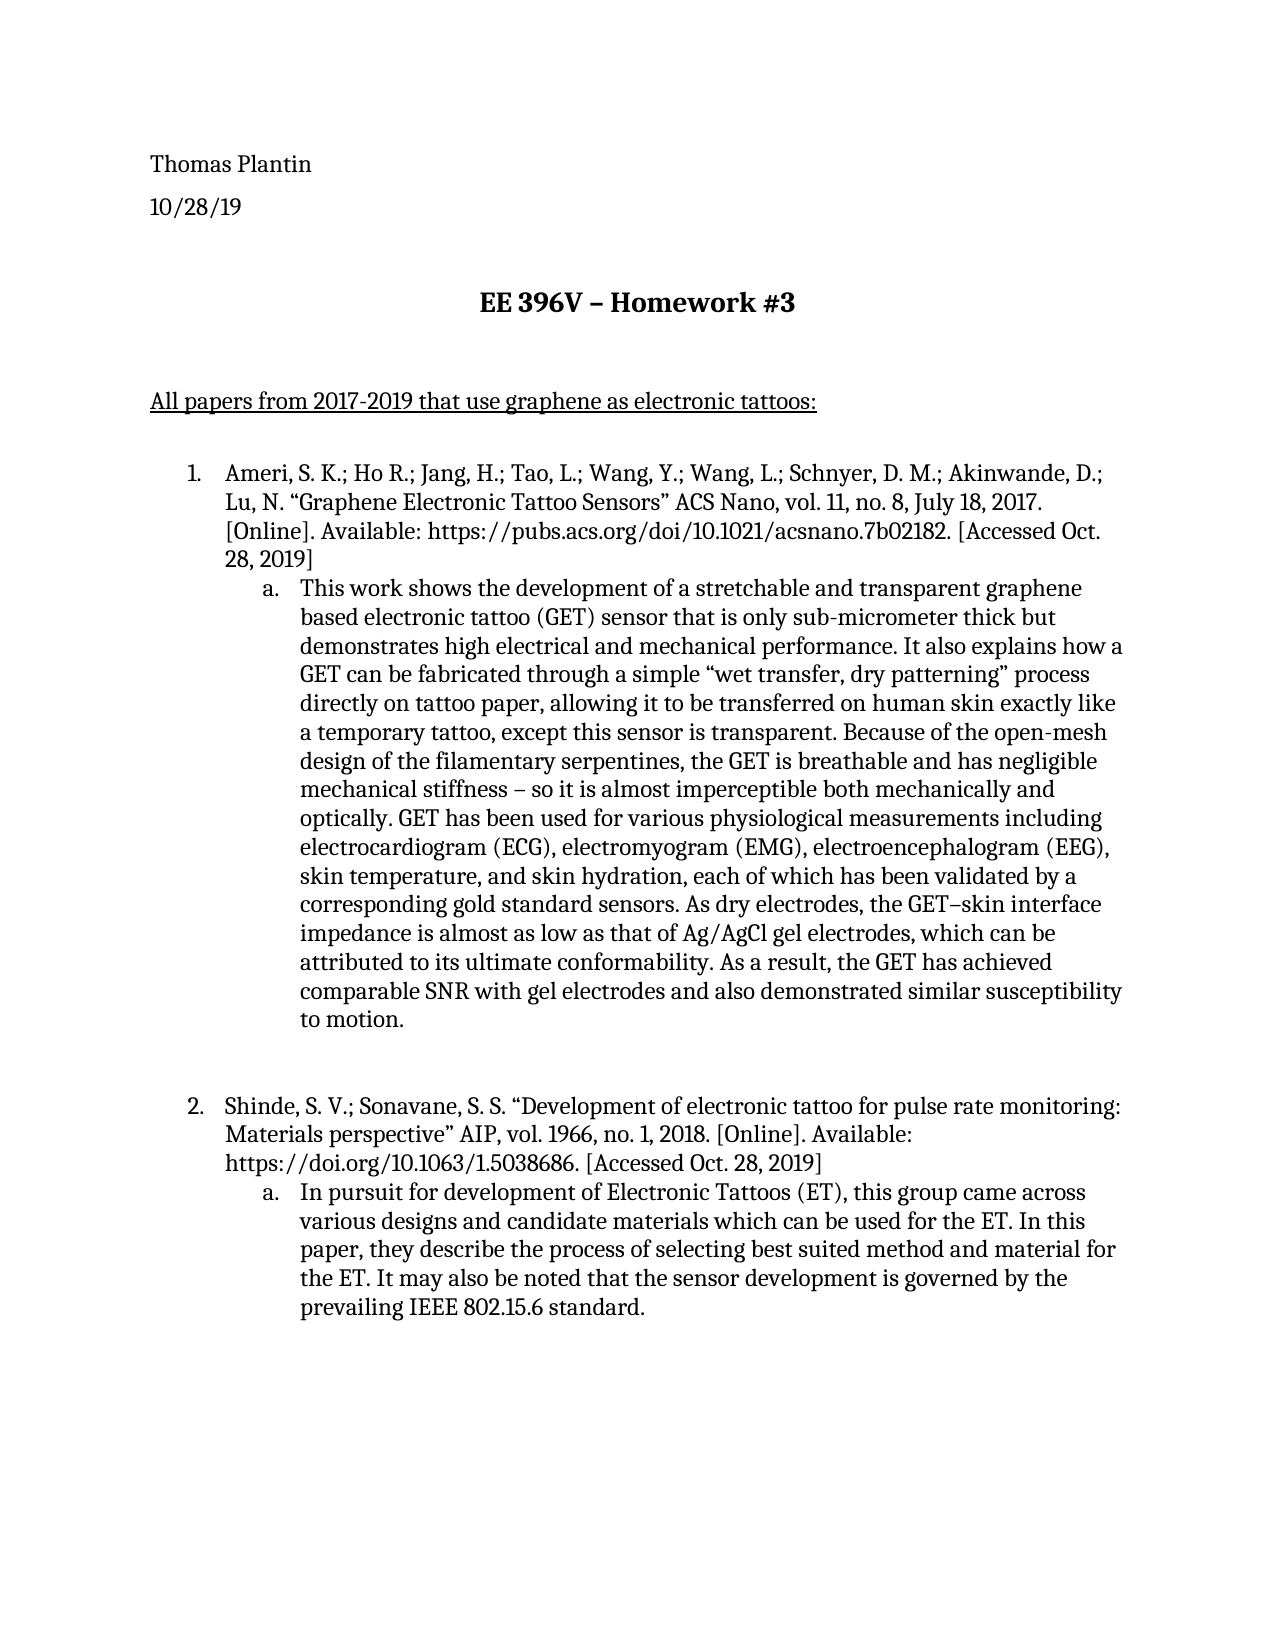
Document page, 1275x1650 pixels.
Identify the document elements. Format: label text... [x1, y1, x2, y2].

list Shinde, S. V.; Sonavane, S. S. “Development of electronic tattoo for pulse rate monitoring: Materials perspective” AIP, vol. 1966, no. 1, 2018. [Online]. Available: https://doi.org/10.1063/1.5038686. [Accessed Oct. 28, 2019] [187, 1092, 1125, 1178]
text All papers from 2017-2019 that use graphene as electronic tattoos: [150, 387, 1125, 416]
list In pursuit for development of Electronic Tattoos (ET), this group came across various designs and candidate materials which can be used for the ET. In this paper, they describe the process of selecting best suited method and material for the ET. It may also be noted that the sensor development is governed by the prevailing IEEE 802.15.6 standard. [262, 1178, 1125, 1322]
text EE 396V – Homework #3 [150, 287, 1125, 320]
list Ameri, S. K.; Ho R.; Jang, H.; Tao, L.; Wang, Y.; Wang, L.; Schnyer, D. M.; Akinwande, D.; Lu, N. “Graphene Electronic Tattoo Sensors” ACS Nano, vol. 11, no. 8, July 18, 2017. [Online]. Available: https://pubs.acs.org/doi/10.1021/acsnano.7b02182. [Accessed Oct. 28, 2019] [187, 459, 1125, 574]
text 10/28/19 [150, 193, 1125, 222]
list This work shows the development of a stretchable and transparent graphene based electronic tattoo (GET) sensor that is only sub-micrometer thick but demonstrates high electrical and mechanical performance. It also explains how a GET can be fabricated through a simple “wet transfer, dry patterning” process directly on tattoo paper, allowing it to be transferred on human skin exactly like a temporary tattoo, except this sensor is transparent. Because of the open-mesh design of the filamentary serpentines, the GET is breathable and has negligible mechanical stiffness – so it is almost imperceptible both mechanically and optically. GET has been used for various physiological measurements including electrocardiogram (ECG), electromyogram (EMG), electroencephalogram (EEG), skin temperature, and skin hydration, each of which has been validated by a corresponding gold standard sensors. As dry electrodes, the GET–skin interface impedance is almost as low as that of Ag/AgCl gel electrodes, which can be attributed to its ultimate conformability. As a result, the GET has achieved comparable SNR with gel electrodes and also demonstrated similar susceptibility to motion. [262, 574, 1125, 1034]
text Thomas Plantin [150, 150, 1125, 179]
